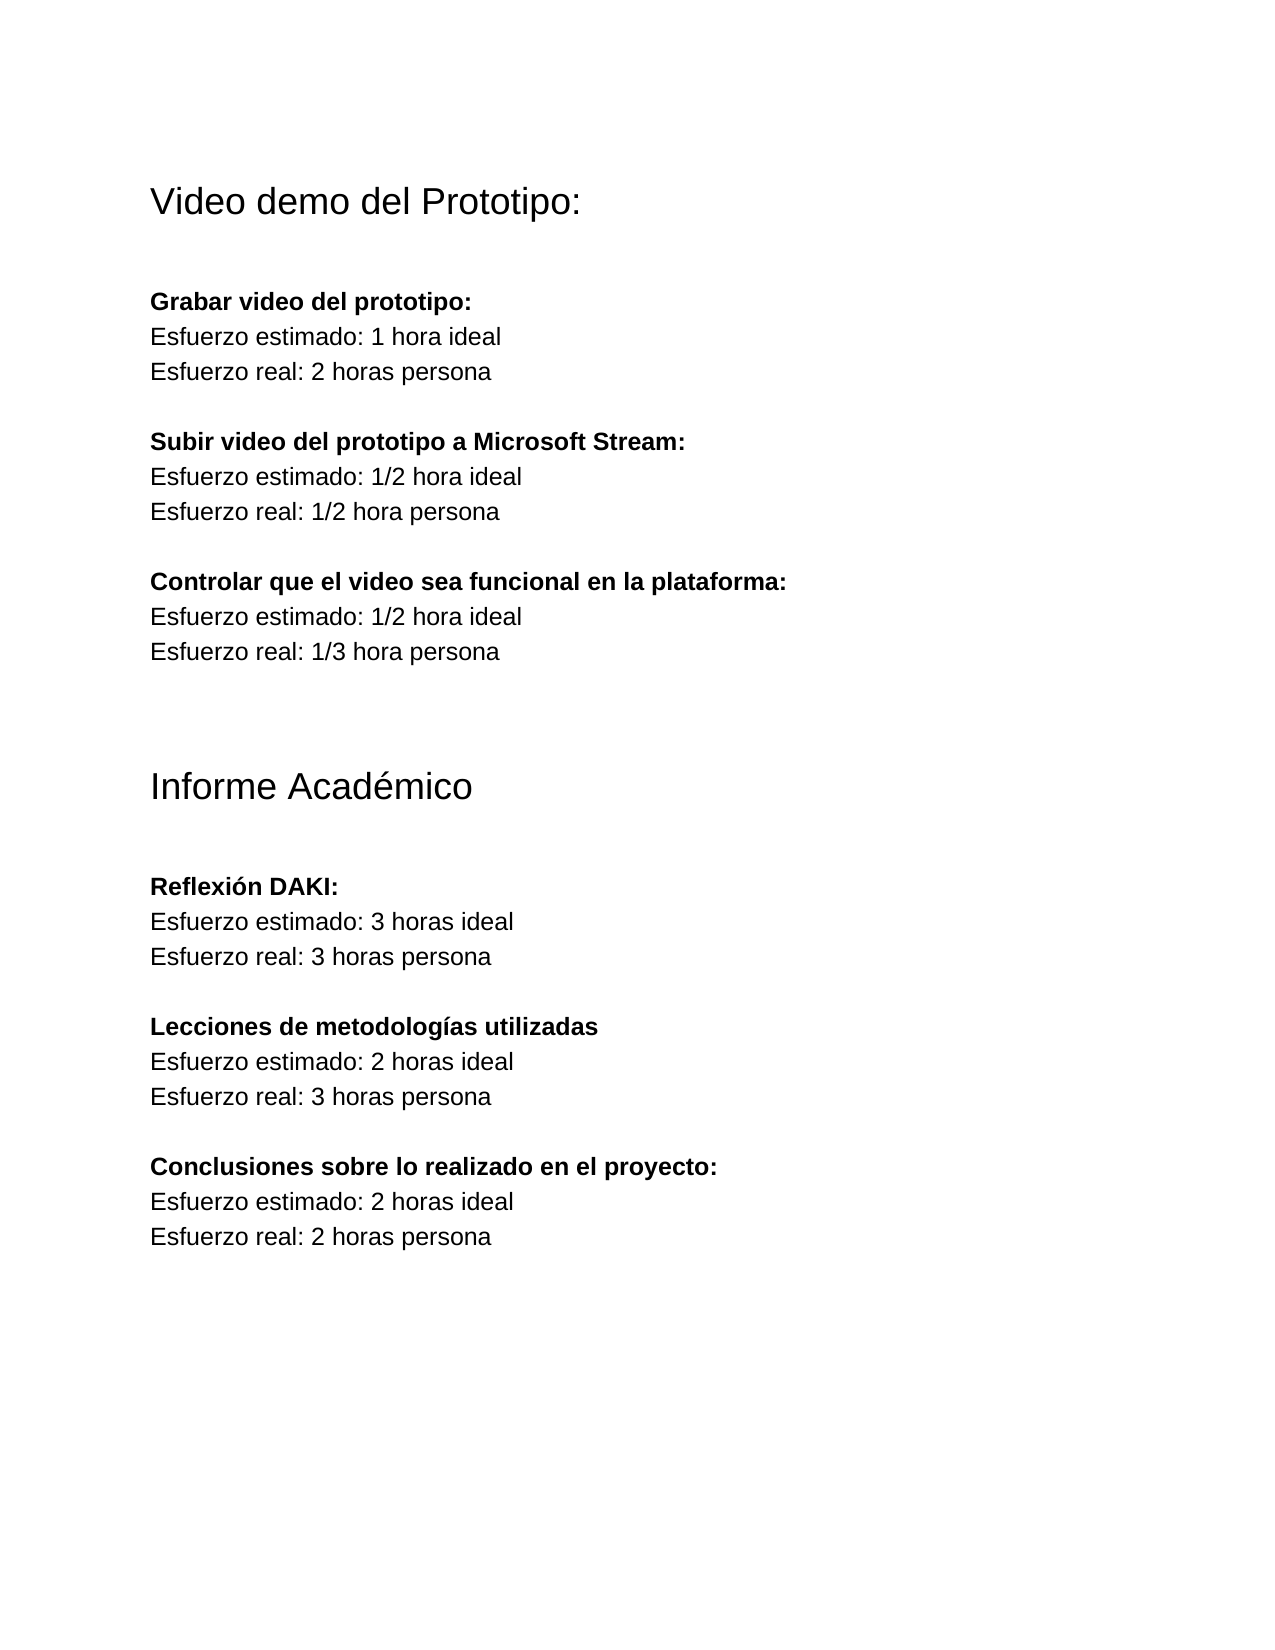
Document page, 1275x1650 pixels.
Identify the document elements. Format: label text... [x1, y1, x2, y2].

text Controlar que el video sea funcional en la plataforma: [150, 566, 1125, 595]
text Conclusiones sobre lo realizado en el proyecto: [150, 1152, 1125, 1180]
text Esfuerzo real: 3 horas persona [150, 1082, 1125, 1110]
text Esfuerzo estimado: 1/2 hora ideal [150, 601, 1125, 630]
text Lecciones de metodologías utilizadas [150, 1012, 1125, 1040]
text Esfuerzo estimado: 2 horas ideal [150, 1047, 1125, 1075]
text Esfuerzo real: 1/3 hora persona [150, 636, 1125, 665]
text Esfuerzo estimado: 1/2 hora ideal [150, 461, 1125, 490]
text Reflexión DAKI: [150, 872, 1125, 900]
text Esfuerzo real: 2 horas persona [150, 356, 1125, 385]
text Esfuerzo estimado: 2 horas ideal [150, 1187, 1125, 1215]
text Esfuerzo estimado: 3 horas ideal [150, 907, 1125, 935]
text Esfuerzo real: 1/2 hora persona [150, 496, 1125, 525]
text Esfuerzo real: 3 horas persona [150, 942, 1125, 970]
text Esfuerzo estimado: 1 hora ideal [150, 321, 1125, 350]
subtitle Video demo del Prototipo: [150, 179, 1125, 222]
text Subir video del prototipo a Microsoft Stream: [150, 426, 1125, 455]
text Esfuerzo real: 2 horas persona [150, 1222, 1125, 1250]
subtitle Informe Académico [150, 764, 1125, 807]
text Grabar video del prototipo: [150, 286, 1125, 315]
